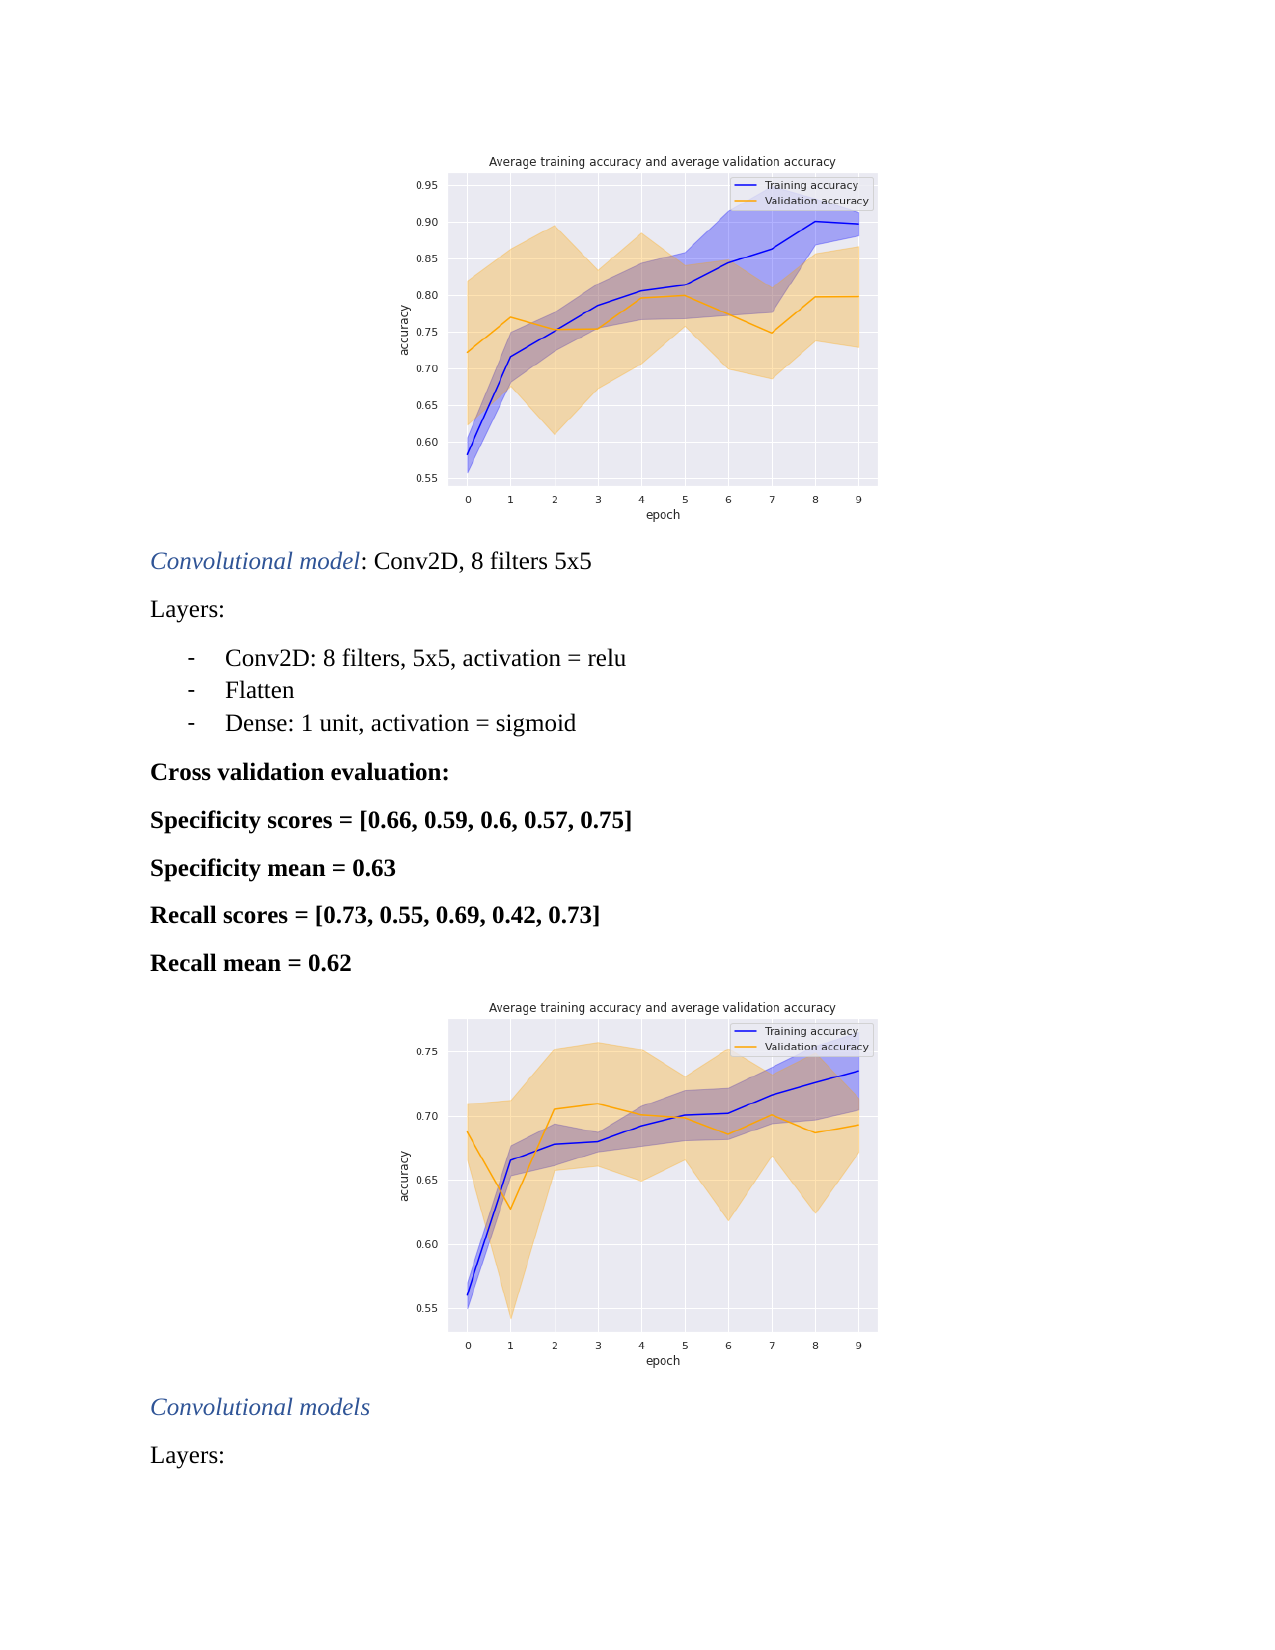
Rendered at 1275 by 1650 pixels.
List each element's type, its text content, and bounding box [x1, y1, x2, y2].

text Cross validation evaluation: [150, 757, 1125, 786]
list Flatten [187, 675, 1125, 705]
picture [392, 150, 883, 528]
picture [391, 995, 884, 1374]
text Layers: [150, 1440, 1125, 1469]
text Convolutional models [150, 1392, 1125, 1421]
text Specificity scores = [0.66, 0.59, 0.6, 0.57, 0.75] [150, 805, 1125, 834]
list Dense: 1 unit, activation = sigmoid [187, 708, 1125, 738]
text Recall mean = 0.62 [150, 948, 1125, 977]
text Specificity mean = 0.63 [150, 853, 1125, 881]
text Layers: [150, 594, 1125, 623]
text Recall scores = [0.73, 0.55, 0.69, 0.42, 0.73] [150, 900, 1125, 929]
text Convolutional model: Conv2D, 8 filters 5x5 [150, 546, 1125, 575]
list Conv2D: 8 filters, 5x5, activation = relu [187, 642, 1125, 672]
